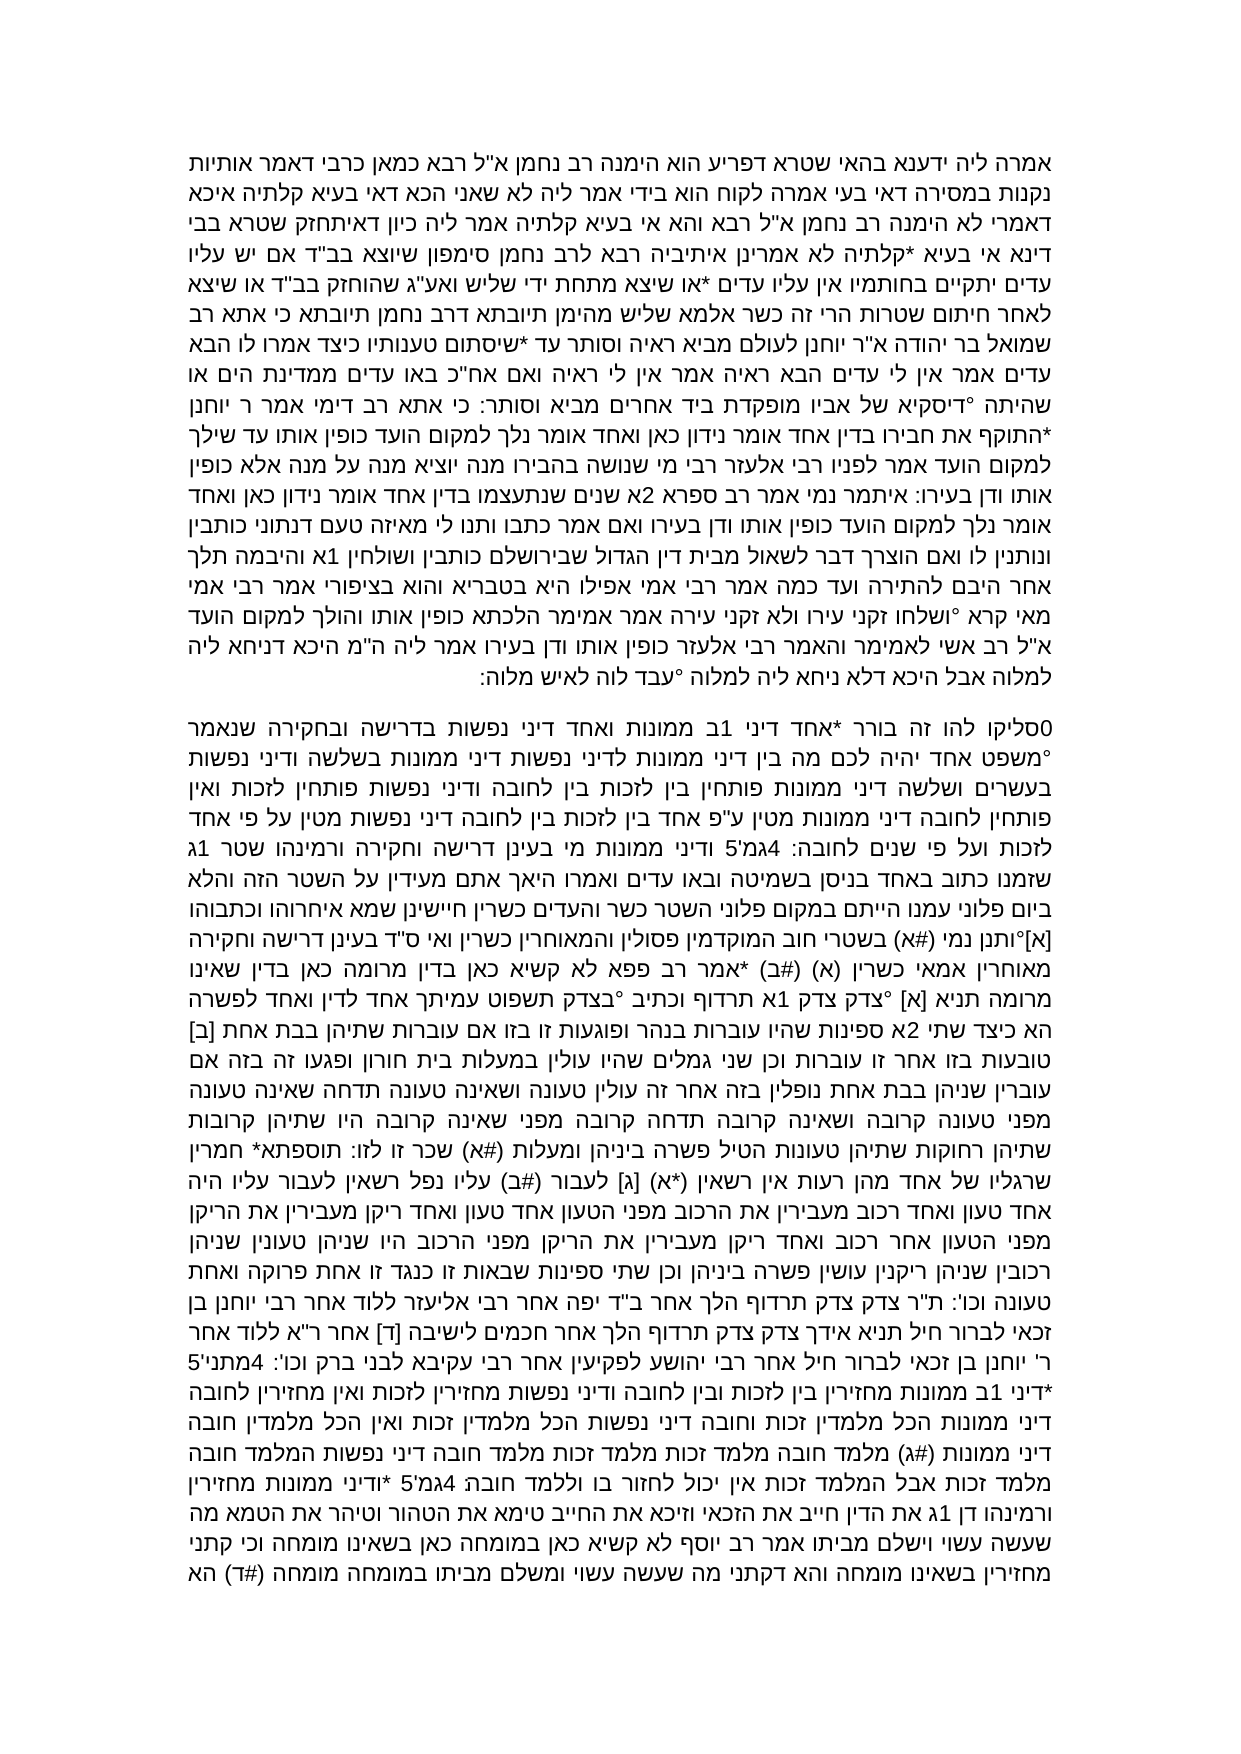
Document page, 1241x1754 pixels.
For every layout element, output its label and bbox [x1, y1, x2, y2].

text [187, 714, 1053, 1587]
text [187, 150, 1053, 690]
